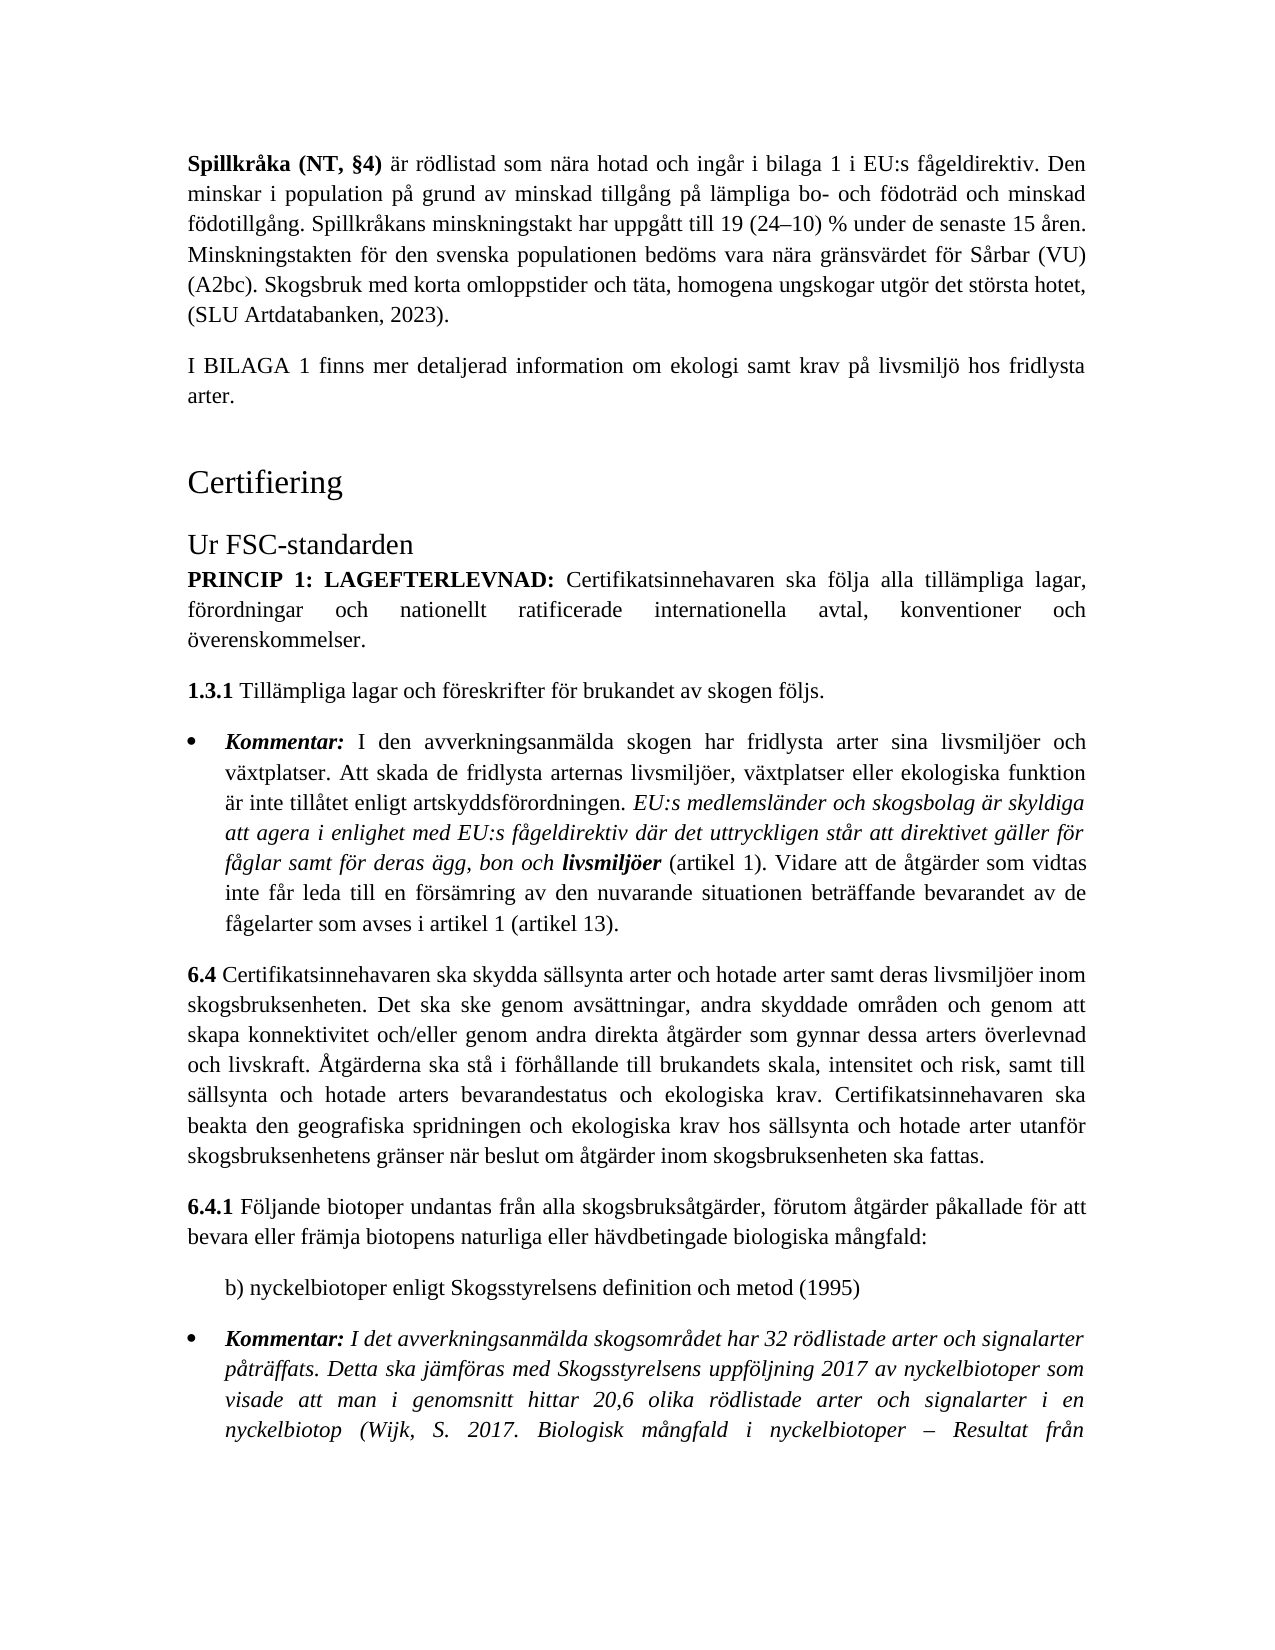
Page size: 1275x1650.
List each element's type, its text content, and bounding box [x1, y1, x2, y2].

text 1.3.1 Tillämpliga lagar och föreskrifter för brukandet av skogen följs. [187, 677, 1087, 704]
text b) nyckelbiotoper enligt Skogsstyrelsens definition och metod (1995) [225, 1274, 1087, 1301]
text 6.4 Certifikatsinnehavaren ska skydda sällsynta arter och hotade arter samt deras livsmiljöer inom skogsbruksenheten. Det ska ske genom avsättningar, andra skyddade områden och genom att skapa konnektivitet och/eller genom andra direkta åtgärder som gynnar dessa arters överlevnad och livskraft. Åtgärderna ska stå i förhållande till brukandets skala, intensitet och risk, samt till sällsynta och hotade arters bevarandestatus och ekologiska krav. Certifikatsinnehavaren ska beakta den geografiska spridningen och ekologiska krav hos sällsynta och hotade arter utanför skogsbruksenhetens gränser när beslut om åtgärder inom skogsbruksenheten ska fattas. [187, 961, 1087, 1168]
text Spillkråka (NT, §4) är rödlistad som nära hotad och ingår i bilaga 1 i EU:s fågeldirektiv. Den minskar i population på grund av minskad tillgång på lämpliga bo- och födoträd och minskad födotillgång. Spillkråkans minskningstakt har uppgått till 19 (24–10) % under de senaste 15 åren. Minskningstakten för den svenska populationen bedöms vara nära gränsvärdet för Sårbar (VU) (A2bc). Skogsbruk med korta omloppstider och täta, homogena ungskogar utgör det största hotet, (SLU Artdatabanken, 2023). [187, 150, 1087, 327]
subtitle Certifiering [187, 462, 1087, 501]
text 6.4.1 Följande biotoper undantas från alla skogsbruksåtgärder, förutom åtgärder påkallade för att bevara eller främja biotopens naturliga eller hävdbetingade biologiska mångfald: [187, 1193, 1087, 1249]
list Kommentar: I den avverkningsanmälda skogen har fridlysta arter sina livsmiljöer och växtplatser. Att skada de fridlysta arternas livsmiljöer, växtplatser eller ekologiska funktion är inte tillåtet enligt artskyddsförordningen. EU:s medlemsländer och skogsbolag är skyldiga att agera i enlighet med EU:s fågeldirektiv där det uttryckligen står att direktivet gäller för fåglar samt för deras ägg, bon och livsmiljöer (artikel 1). Vidare att de åtgärder som vidtas inte får leda till en försämring av den nuvarande situationen beträffande bevarandet av de fågelarter som avses i artikel 1 (artikel 13). [187, 728, 1087, 936]
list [187, 1325, 1087, 1442]
text PRINCIP 1: LAGEFTERLEVNAD: Certifikatsinnehavaren ska följa alla tillämpliga lagar, förordningar och nationellt ratificerade internationella avtal, konventioner och överenskommelser. [187, 566, 1087, 653]
text I BILAGA 1 finns mer detaljerad information om ekologi samt krav på livsmiljö hos fridlysta arter. [187, 352, 1087, 409]
subtitle Ur FSC-standarden [187, 527, 1087, 561]
